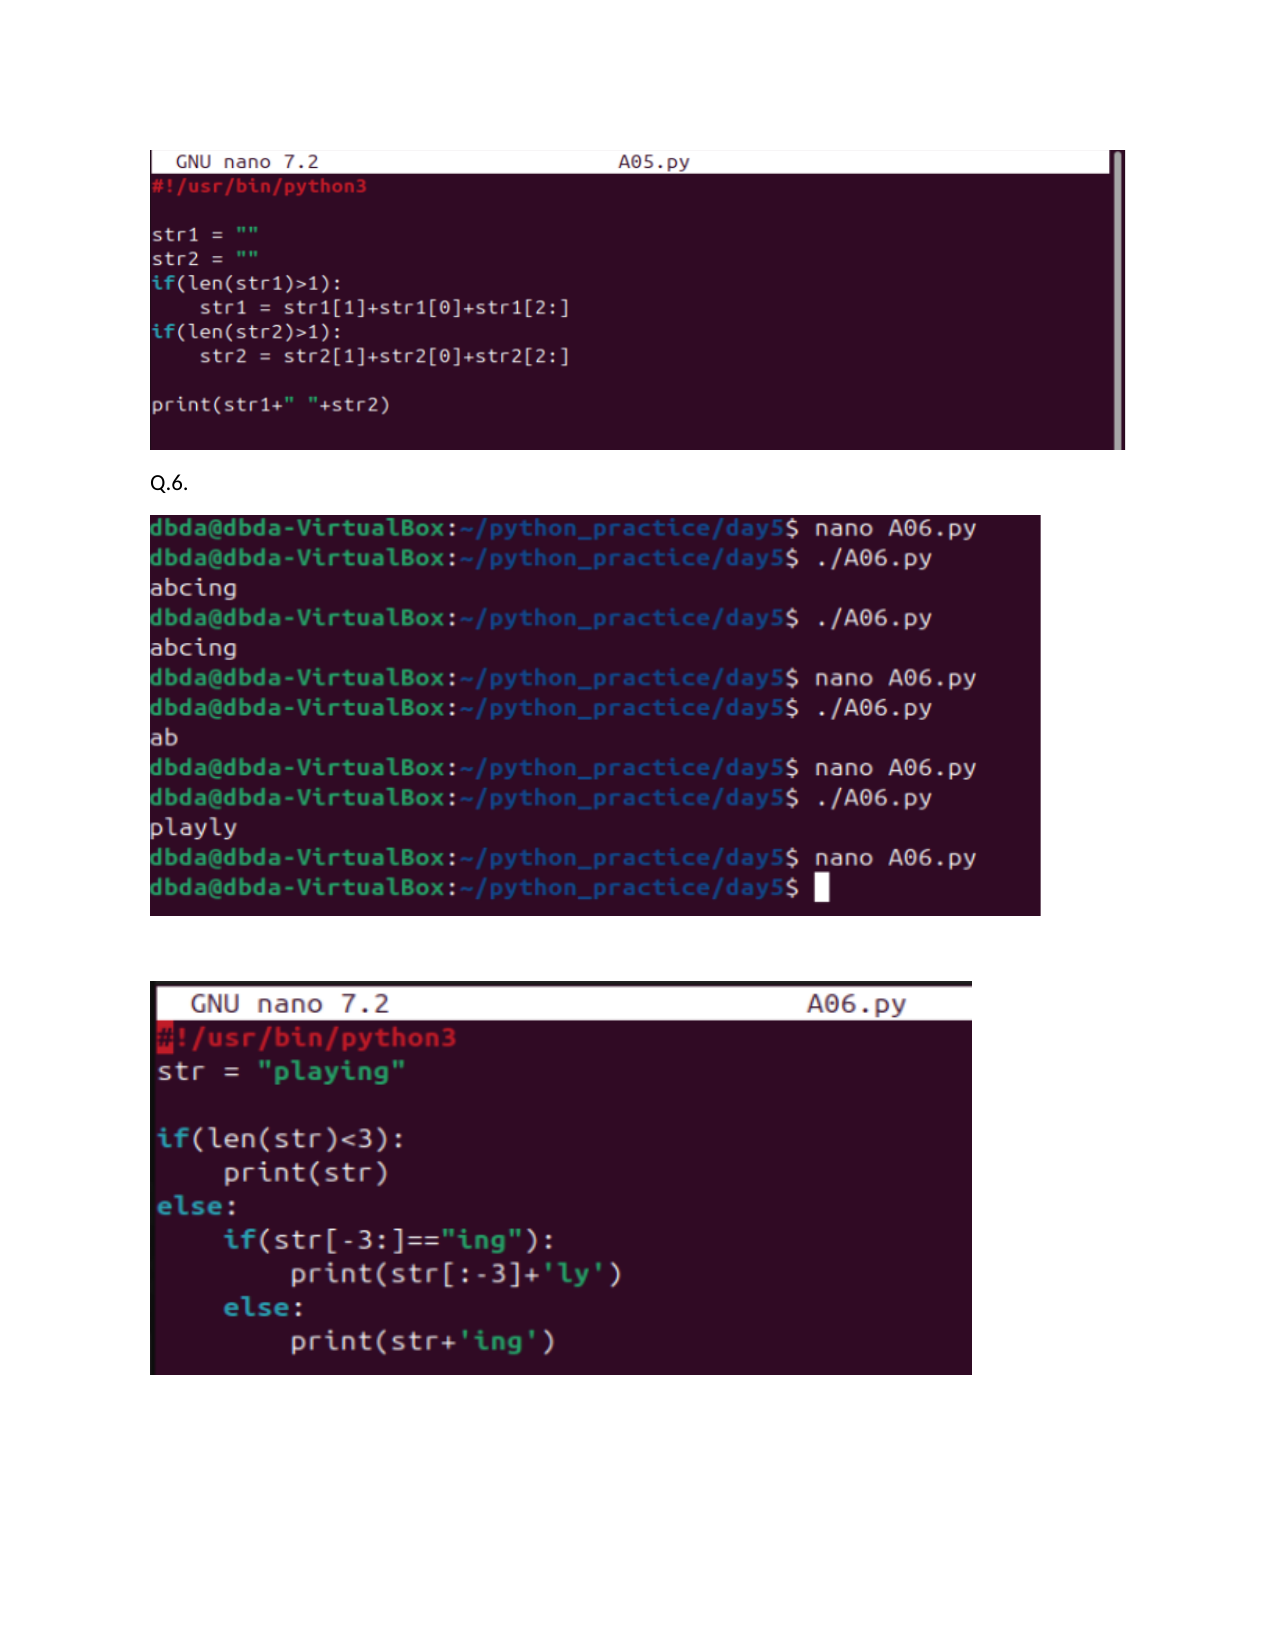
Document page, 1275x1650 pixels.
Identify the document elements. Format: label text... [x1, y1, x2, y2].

picture [150, 150, 1125, 450]
text Q.6. [150, 468, 1125, 496]
picture [150, 515, 1041, 916]
picture [150, 981, 972, 1375]
